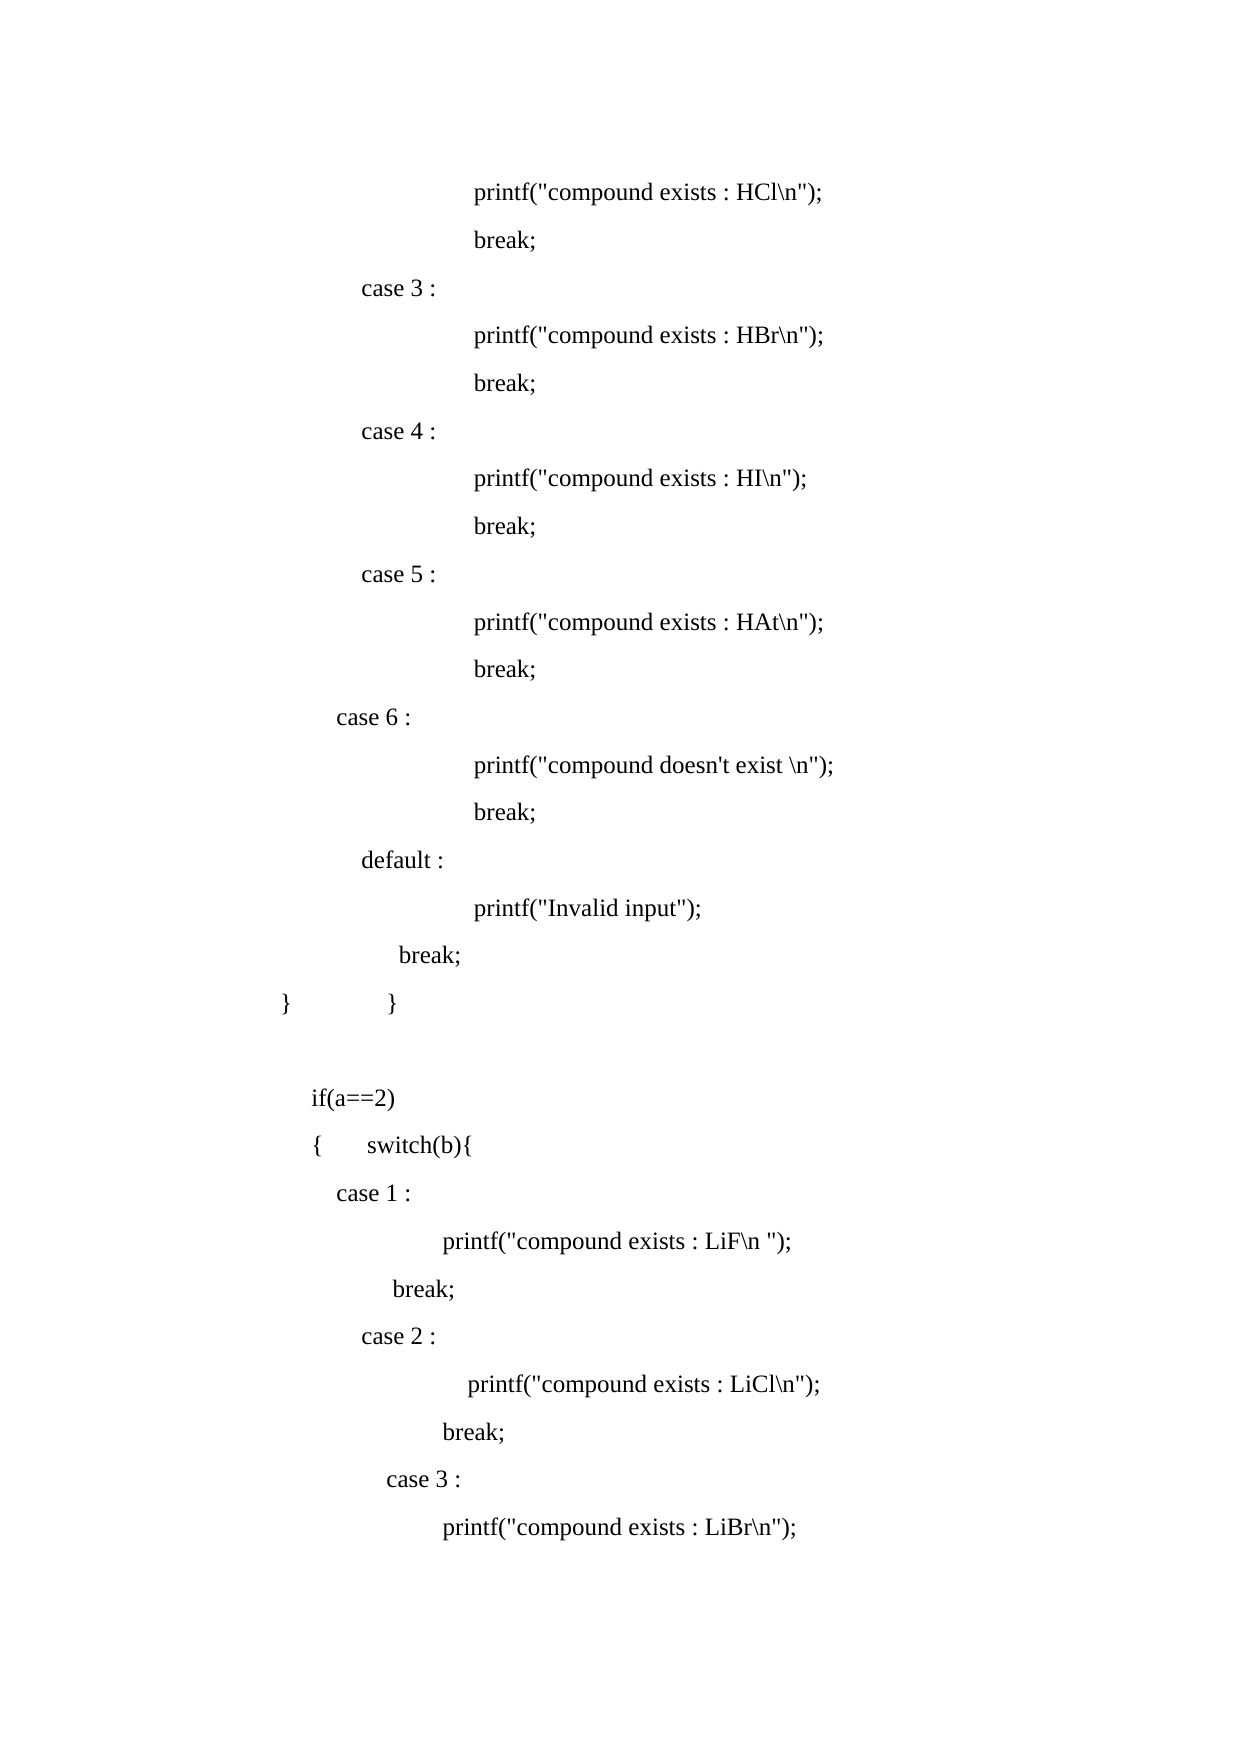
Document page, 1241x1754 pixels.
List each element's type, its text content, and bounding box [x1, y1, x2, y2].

text printf("compound exists : HI\n"); [236, 463, 1122, 492]
text break; [236, 1274, 1122, 1302]
text break; [236, 654, 1122, 683]
text case 4 : [236, 416, 1122, 444]
text if(a==2) [236, 1083, 1122, 1112]
text case 5 : [236, 559, 1122, 588]
text printf("Invalid input"); [236, 893, 1122, 922]
text printf("compound exists : HCl\n"); [236, 177, 1122, 206]
text case 2 : [236, 1321, 1122, 1350]
text case 1 : [236, 1178, 1122, 1207]
text printf("compound doesn't exist \n"); [236, 750, 1122, 778]
text case 3 : [236, 1464, 1122, 1493]
text break; [236, 1417, 1122, 1446]
text printf("compound exists : HAt\n"); [236, 607, 1122, 635]
text printf("compound exists : LiCl\n"); [236, 1369, 1122, 1398]
text break; [236, 797, 1122, 826]
text case 6 : [236, 702, 1122, 731]
text default : [236, 845, 1122, 874]
text break; [236, 511, 1122, 540]
text break; [236, 368, 1122, 397]
text case 3 : [236, 273, 1122, 301]
text printf("compound exists : LiF\n "); [236, 1226, 1122, 1255]
text break; [236, 941, 1122, 969]
text printf("compound exists : LiBr\n"); [236, 1512, 1122, 1541]
text } } [236, 988, 1122, 1017]
text printf("compound exists : HBr\n"); [236, 320, 1122, 349]
text { switch(b){ [236, 1131, 1122, 1159]
text break; [236, 225, 1122, 254]
